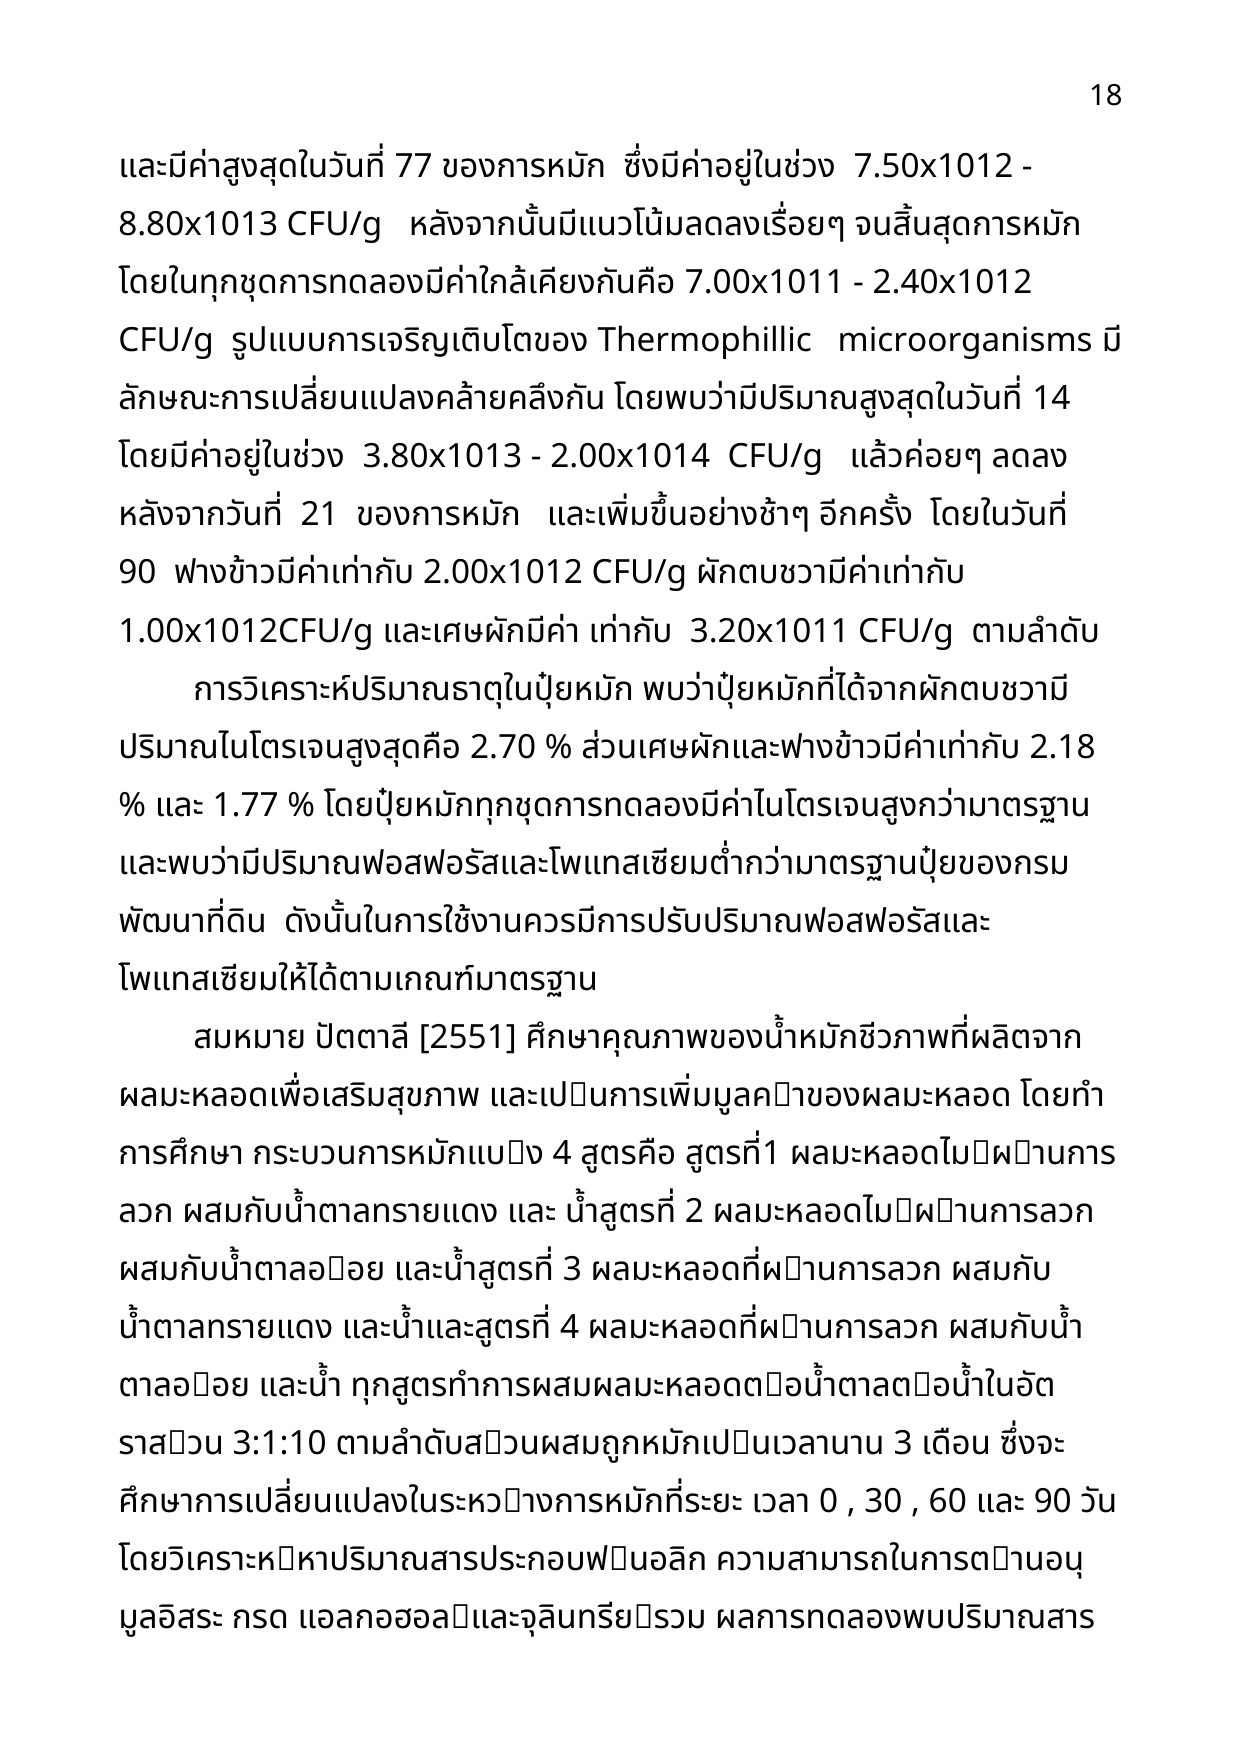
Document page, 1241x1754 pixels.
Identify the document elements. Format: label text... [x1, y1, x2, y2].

text การวิเคราะห์ปริมาณธาตุในปุ๋ยหมัก พบว่าปุ๋ยหมักที่ได้จากผักตบชวามีปริมาณไนโตรเจนสูงสุดคือ 2.70 % ส่วนเศษผักและฟางข้าวมีค่าเท่ากับ 2.18 % และ 1.77 % โดยปุ๋ยหมักทุกชุดการทดลองมีค่าไนโตรเจนสูงกว่ามาตรฐาน และพบว่ามีปริมาณฟอสฟอรัสและโพแทสเซียมต่ำกว่ามาตรฐานปุ๋ยของกรมพัฒนาที่ดิน ดังนั้นในการใช้งานควรมีการปรับปริมาณฟอสฟอรัสและโพแทสเซียมให้ได้ตามเกณฑ์มาตรฐาน [118, 664, 1122, 1005]
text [118, 1012, 1122, 1643]
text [118, 141, 1122, 657]
